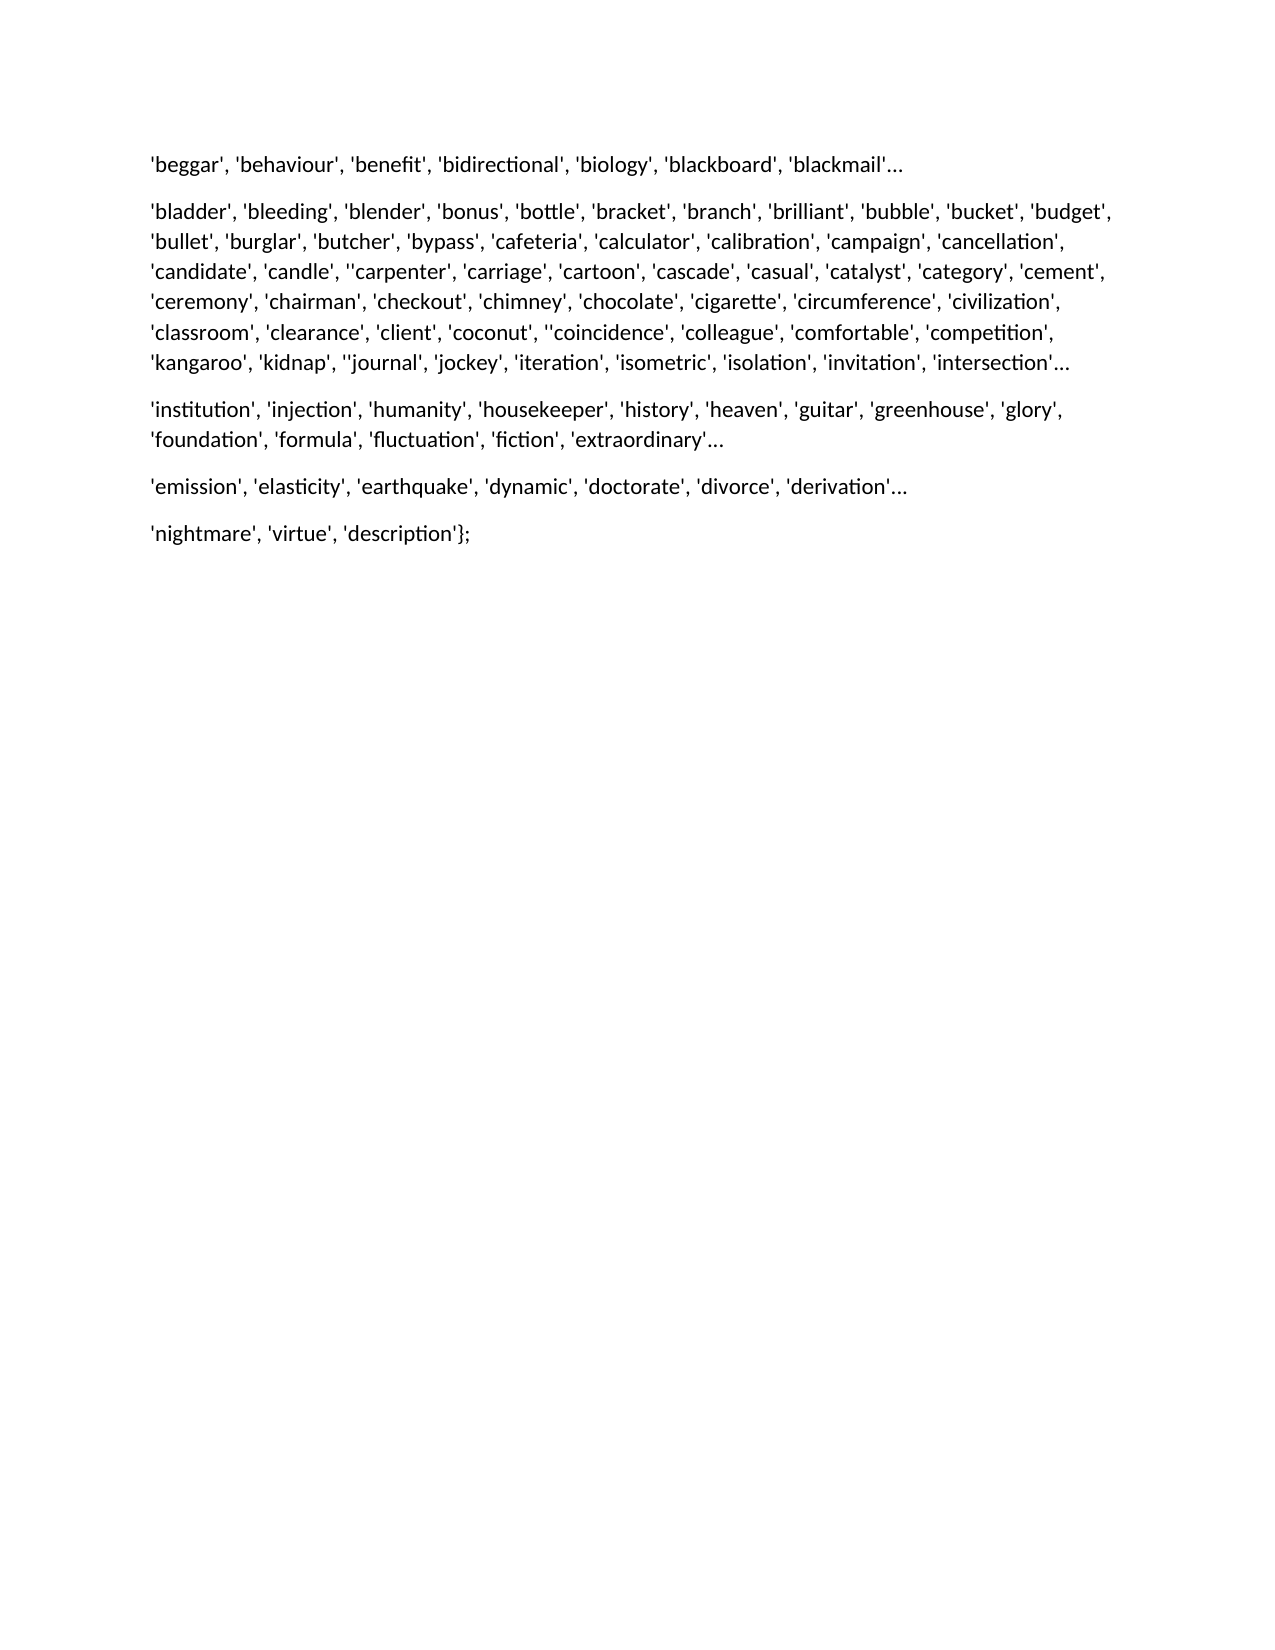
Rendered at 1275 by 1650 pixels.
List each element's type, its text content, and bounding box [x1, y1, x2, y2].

text 'emission', 'elasticity', 'earthquake', 'dynamic', 'doctorate', 'divorce', 'derivation'... [150, 472, 1125, 500]
text 'institution', 'injection', 'humanity', 'housekeeper', 'history', 'heaven', 'guitar', 'greenhouse', 'glory', 'foundation', 'formula', 'fluctuation', 'fiction', 'extraordinary'... [150, 395, 1125, 453]
text 'beggar', 'behaviour', 'benefit', 'bidirectional', 'biology', 'blackboard', 'blackmail'... [150, 150, 1125, 178]
text 'bladder', 'bleeding', 'blender', 'bonus', 'bottle', 'bracket', 'branch', 'brilliant', 'bubble', 'bucket', 'budget', 'bullet', 'burglar', 'butcher', 'bypass', 'cafeteria', 'calculator', 'calibration', 'campaign', 'cancellation', 'candidate', 'candle', ''carpenter', 'carriage', 'cartoon', 'cascade', 'casual', 'catalyst', 'category', 'cement', 'ceremony', 'chairman', 'checkout', 'chimney', 'chocolate', 'cigarette', 'circumference', 'civilization', 'classroom', 'clearance', 'client', 'coconut', ''coincidence', 'colleague', 'comfortable', 'competition', 'kangaroo', 'kidnap', ''journal', 'jockey', 'iteration', 'isometric', 'isolation', 'invitation', 'intersection'... [150, 197, 1125, 376]
text 'nightmare', 'virtue', 'description'}; [150, 519, 1125, 547]
